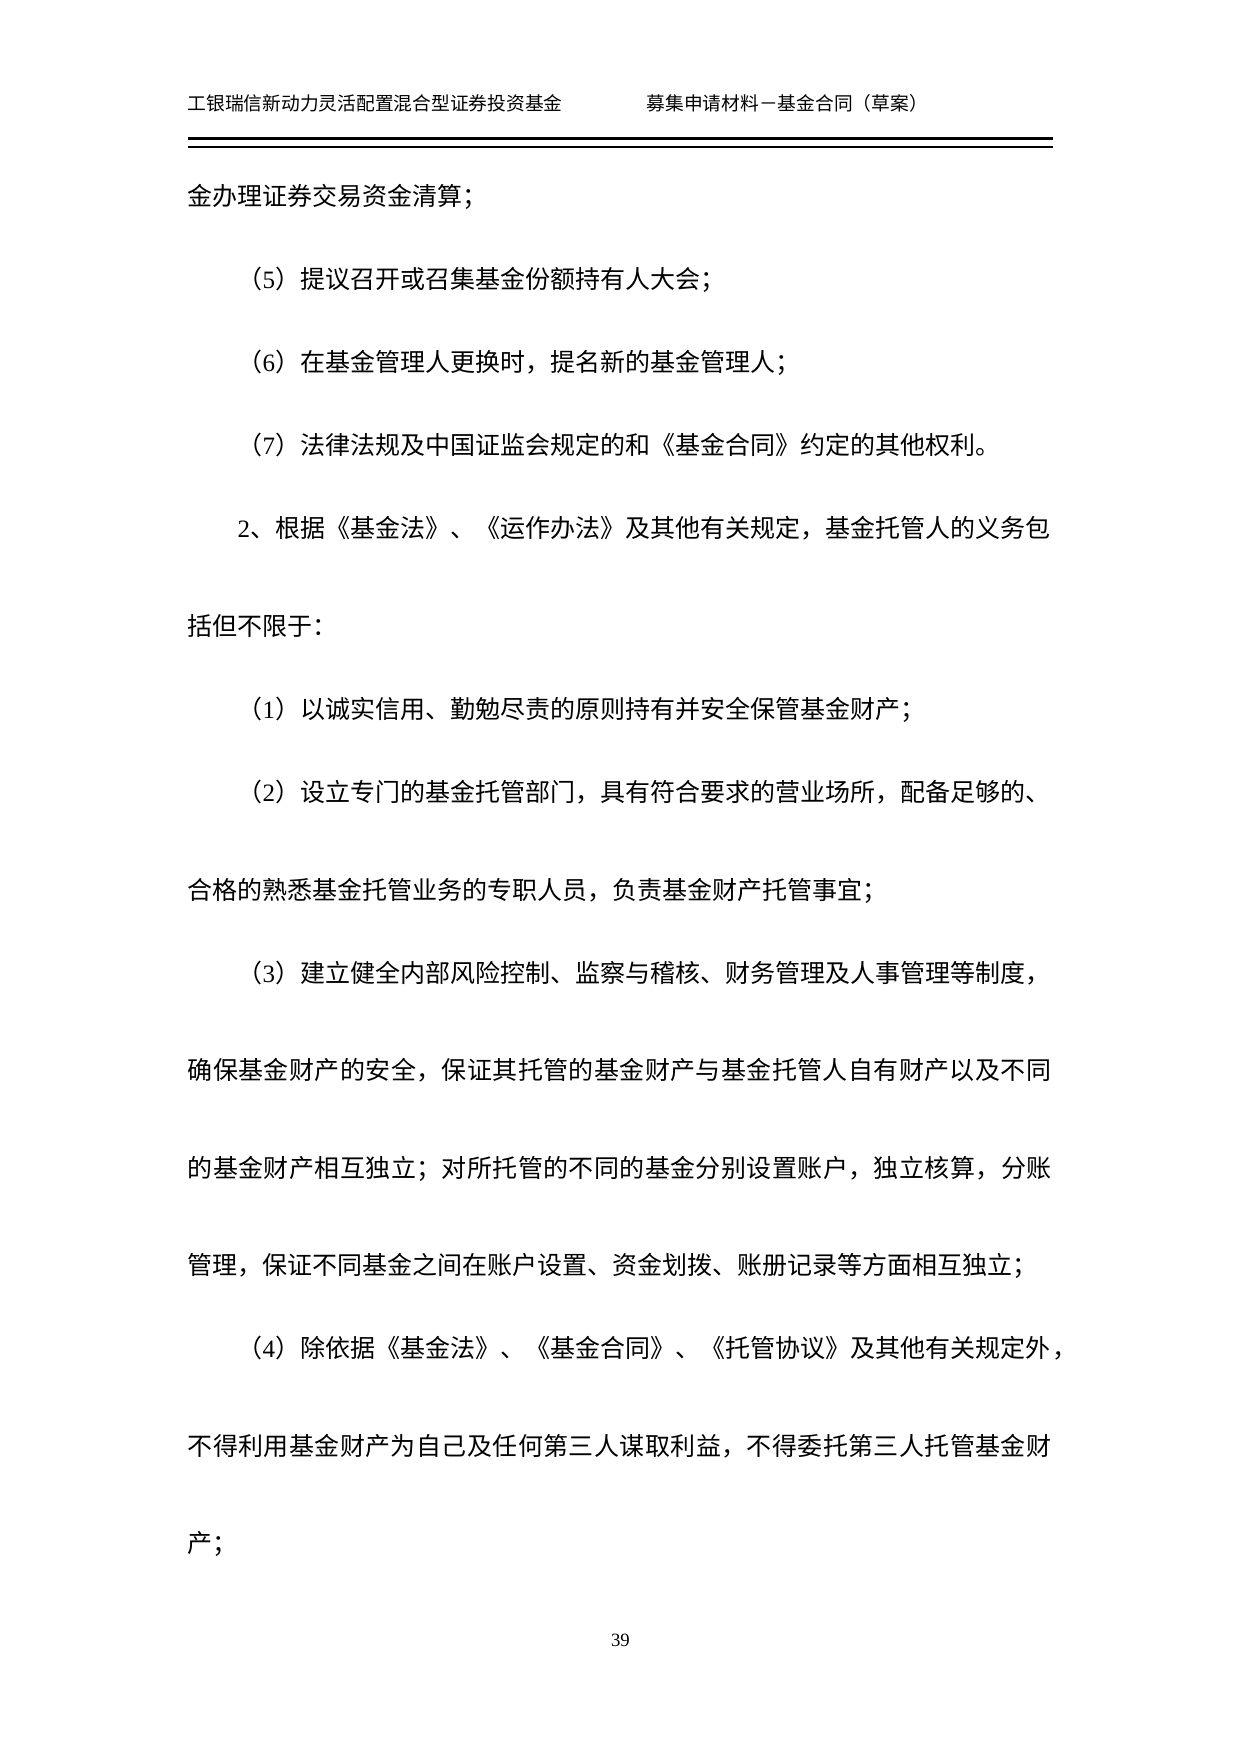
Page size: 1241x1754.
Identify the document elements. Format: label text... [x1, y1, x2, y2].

text （7）法律法规及中国证监会规定的和《基金合同》约定的其他权利。 [187, 411, 1053, 476]
text （1）以诚实信用、勤勉尽责的原则持有并安全保管基金财产； [187, 675, 1053, 740]
text （2）设立专门的基金托管部门，具有符合要求的营业场所，配备足够的、合格的熟悉基金托管业务的专职人员，负责基金财产托管事宜； [187, 758, 1053, 921]
text （5）提议召开或召集基金份额持有人大会； [187, 245, 1053, 310]
text （3）建立健全内部风险控制、监察与稽核、财务管理及人事管理等制度，确保基金财产的安全，保证其托管的基金财产与基金托管人自有财产以及不同的基金财产相互独立；对所托管的不同的基金分别设置账户，独立核算，分账管理，保证不同基金之间在账户设置、资金划拨、账册记录等方面相互独立； [187, 939, 1053, 1296]
text （6）在基金管理人更换时，提名新的基金管理人； [187, 328, 1053, 393]
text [187, 162, 1053, 227]
text （4）除依据《基金法》、《基金合同》、《托管协议》及其他有关规定外，不得利用基金财产为自己及任何第三人谋取利益，不得委托第三人托管基金财产； [187, 1314, 1053, 1574]
text 2、根据《基金法》、《运作办法》及其他有关规定，基金托管人的义务包括但不限于： [187, 494, 1053, 657]
